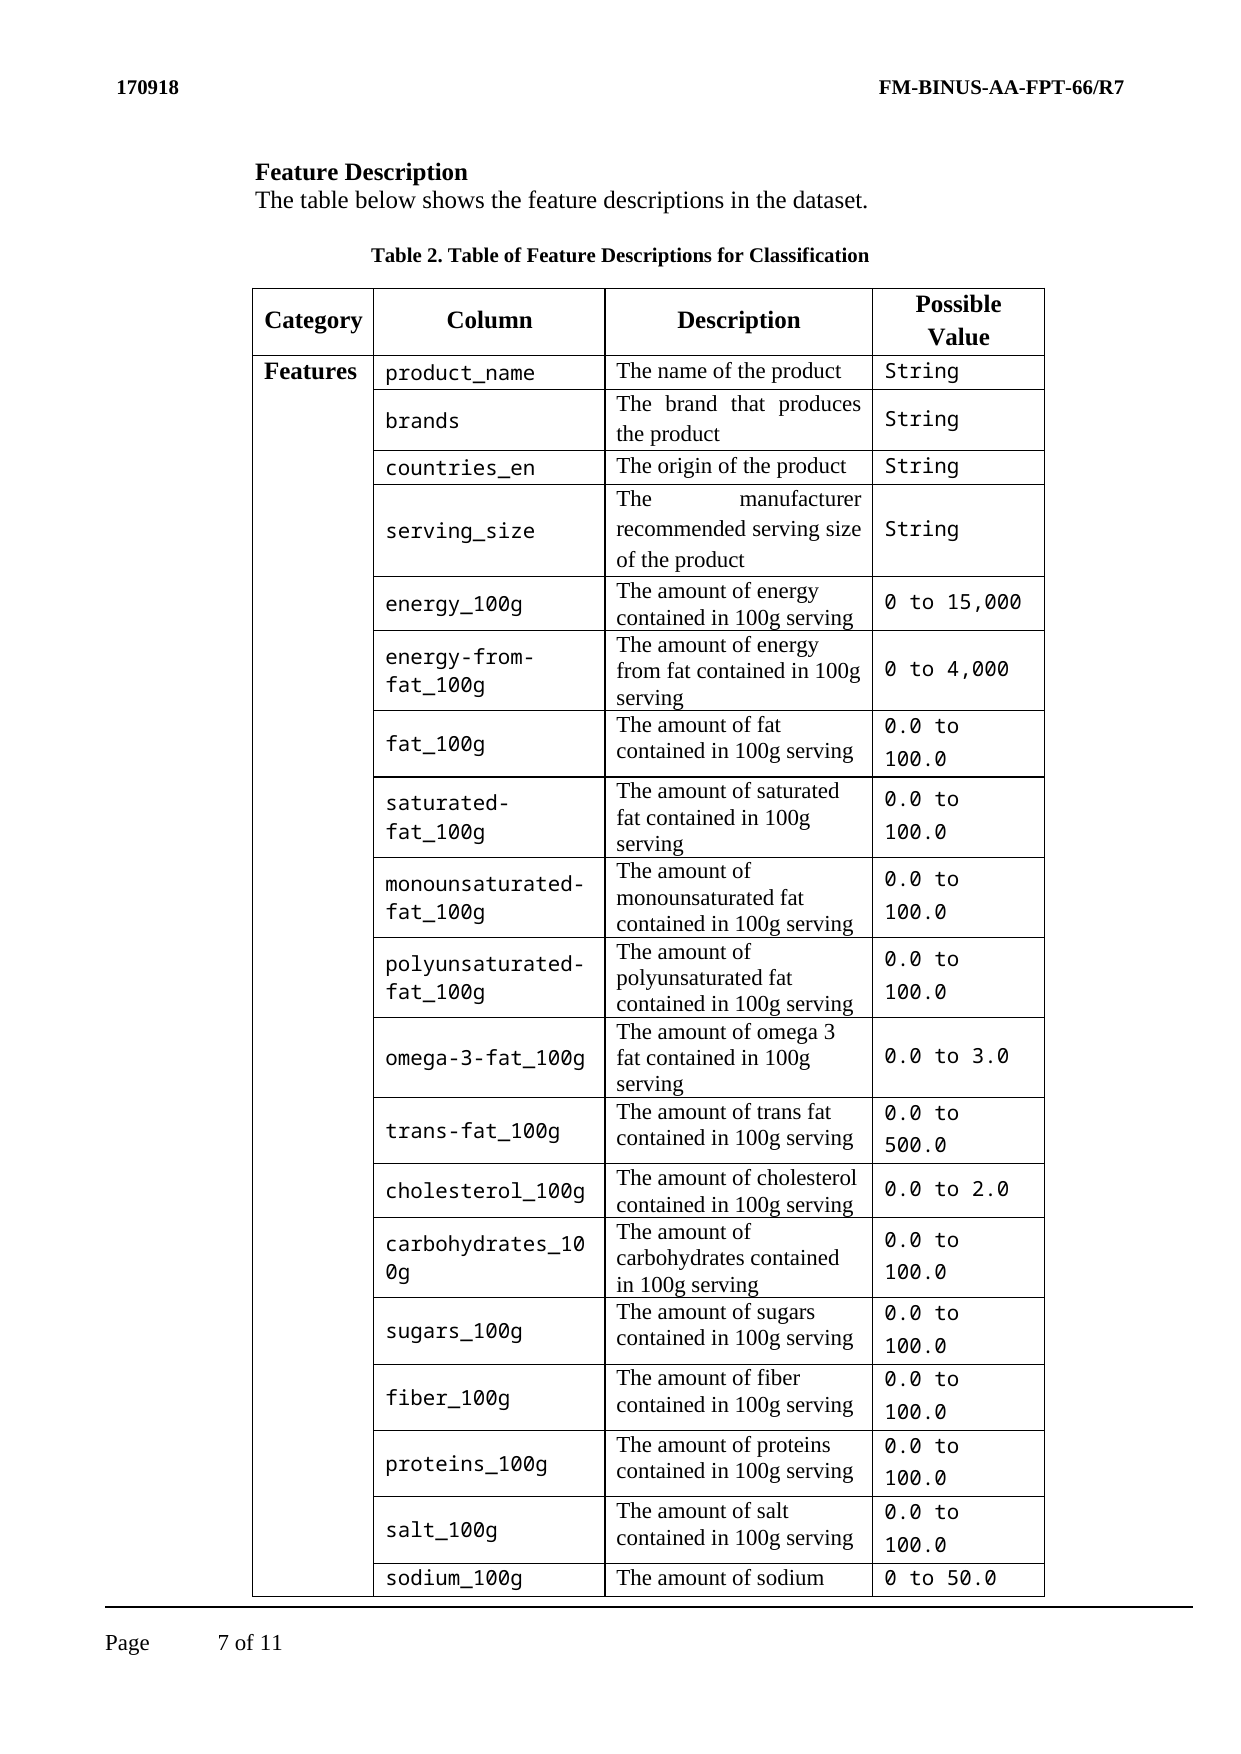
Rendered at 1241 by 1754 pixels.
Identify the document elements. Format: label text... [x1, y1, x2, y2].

list Feature Description [255, 157, 1135, 185]
table_cell The amount of fiber contained in 100g serving [606, 1365, 872, 1430]
table_cell 0.0 to 100.0 [873, 1218, 1044, 1297]
table_cell 0.0 to 100.0 [873, 1431, 1044, 1496]
table_cell 0.0 to 3.0 [873, 1018, 1044, 1097]
table_cell 0.0 to 100.0 [873, 1298, 1044, 1363]
table_cell The amount of omega 3 fat contained in 100g serving [606, 1018, 872, 1097]
table_cell 0 to 4,000 [873, 631, 1044, 710]
table_cell The amount of fat contained in 100g serving [606, 711, 872, 776]
table_cell fiber_100g [374, 1365, 604, 1430]
table_cell sodium_100g [374, 1564, 604, 1596]
table_cell The manufacturer recommended serving size of the product [606, 485, 872, 576]
table_cell 0 to 50.0 [873, 1564, 1044, 1596]
table_header Category [253, 289, 373, 355]
table_cell Features [253, 356, 373, 1596]
table_cell energy_100g [374, 577, 604, 630]
table_cell The brand that produces the product [606, 390, 872, 450]
table_cell The amount of carbohydrates contained in 100g serving [606, 1218, 872, 1297]
table_cell The origin of the product [606, 451, 872, 484]
table_cell The amount of polyunsaturated fat contained in 100g serving [606, 938, 872, 1017]
table_cell salt_100g [374, 1497, 604, 1562]
table_cell The amount of saturated fat contained in 100g serving [606, 778, 872, 857]
table_cell trans-fat_100g [374, 1098, 604, 1163]
table_cell The amount of proteins contained in 100g serving [606, 1431, 872, 1496]
table_cell The amount of energy from fat contained in 100g serving [606, 631, 872, 710]
table_cell The amount of cholesterol contained in 100g serving [606, 1164, 872, 1217]
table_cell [606, 1564, 872, 1596]
table_cell serving_size [374, 485, 604, 576]
table_cell carbohydrates_100g [374, 1218, 604, 1297]
table_cell cholesterol_100g [374, 1164, 604, 1217]
table_header Possible Value [873, 289, 1044, 355]
table_cell The amount of salt contained in 100g serving [606, 1497, 872, 1562]
table_cell The amount of trans fat contained in 100g serving [606, 1098, 872, 1163]
table_cell 0.0 to 500.0 [873, 1098, 1044, 1163]
table_cell String [873, 451, 1044, 484]
table_cell The amount of sugars contained in 100g serving [606, 1298, 872, 1363]
table_header Column [374, 289, 604, 355]
table_cell omega-3-fat_100g [374, 1018, 604, 1097]
table_cell 0 to 15,000 [873, 577, 1044, 630]
list The table below shows the feature descriptions in the dataset. [255, 185, 1135, 214]
table_cell countries_en [374, 451, 604, 484]
table_cell The name of the product [606, 356, 872, 388]
table_cell polyunsaturated-fat_100g [374, 938, 604, 1017]
table_cell fat_100g [374, 711, 604, 776]
table_cell 0.0 to 100.0 [873, 938, 1044, 1017]
table_cell 0.0 to 100.0 [873, 1497, 1044, 1562]
table_cell 0.0 to 100.0 [873, 858, 1044, 937]
table_header Description [606, 289, 872, 355]
table_cell product_name [374, 356, 604, 388]
table_cell String [873, 390, 1044, 450]
table_cell brands [374, 390, 604, 450]
table_cell 0.0 to 100.0 [873, 778, 1044, 857]
table_cell saturated-fat_100g [374, 778, 604, 857]
table_cell 0.0 to 100.0 [873, 1365, 1044, 1430]
table_cell energy-from-fat_100g [374, 631, 604, 710]
table_cell String [873, 356, 1044, 388]
table_cell The amount of monounsaturated fat contained in 100g serving [606, 858, 872, 937]
table_cell monounsaturated-fat_100g [374, 858, 604, 937]
table_cell sugars_100g [374, 1298, 604, 1363]
table_cell String [873, 485, 1044, 576]
table_cell proteins_100g [374, 1431, 604, 1496]
table_cell 0.0 to 100.0 [873, 711, 1044, 776]
table_cell The amount of energy contained in 100g serving [606, 577, 872, 630]
table_cell 0.0 to 2.0 [873, 1164, 1044, 1217]
